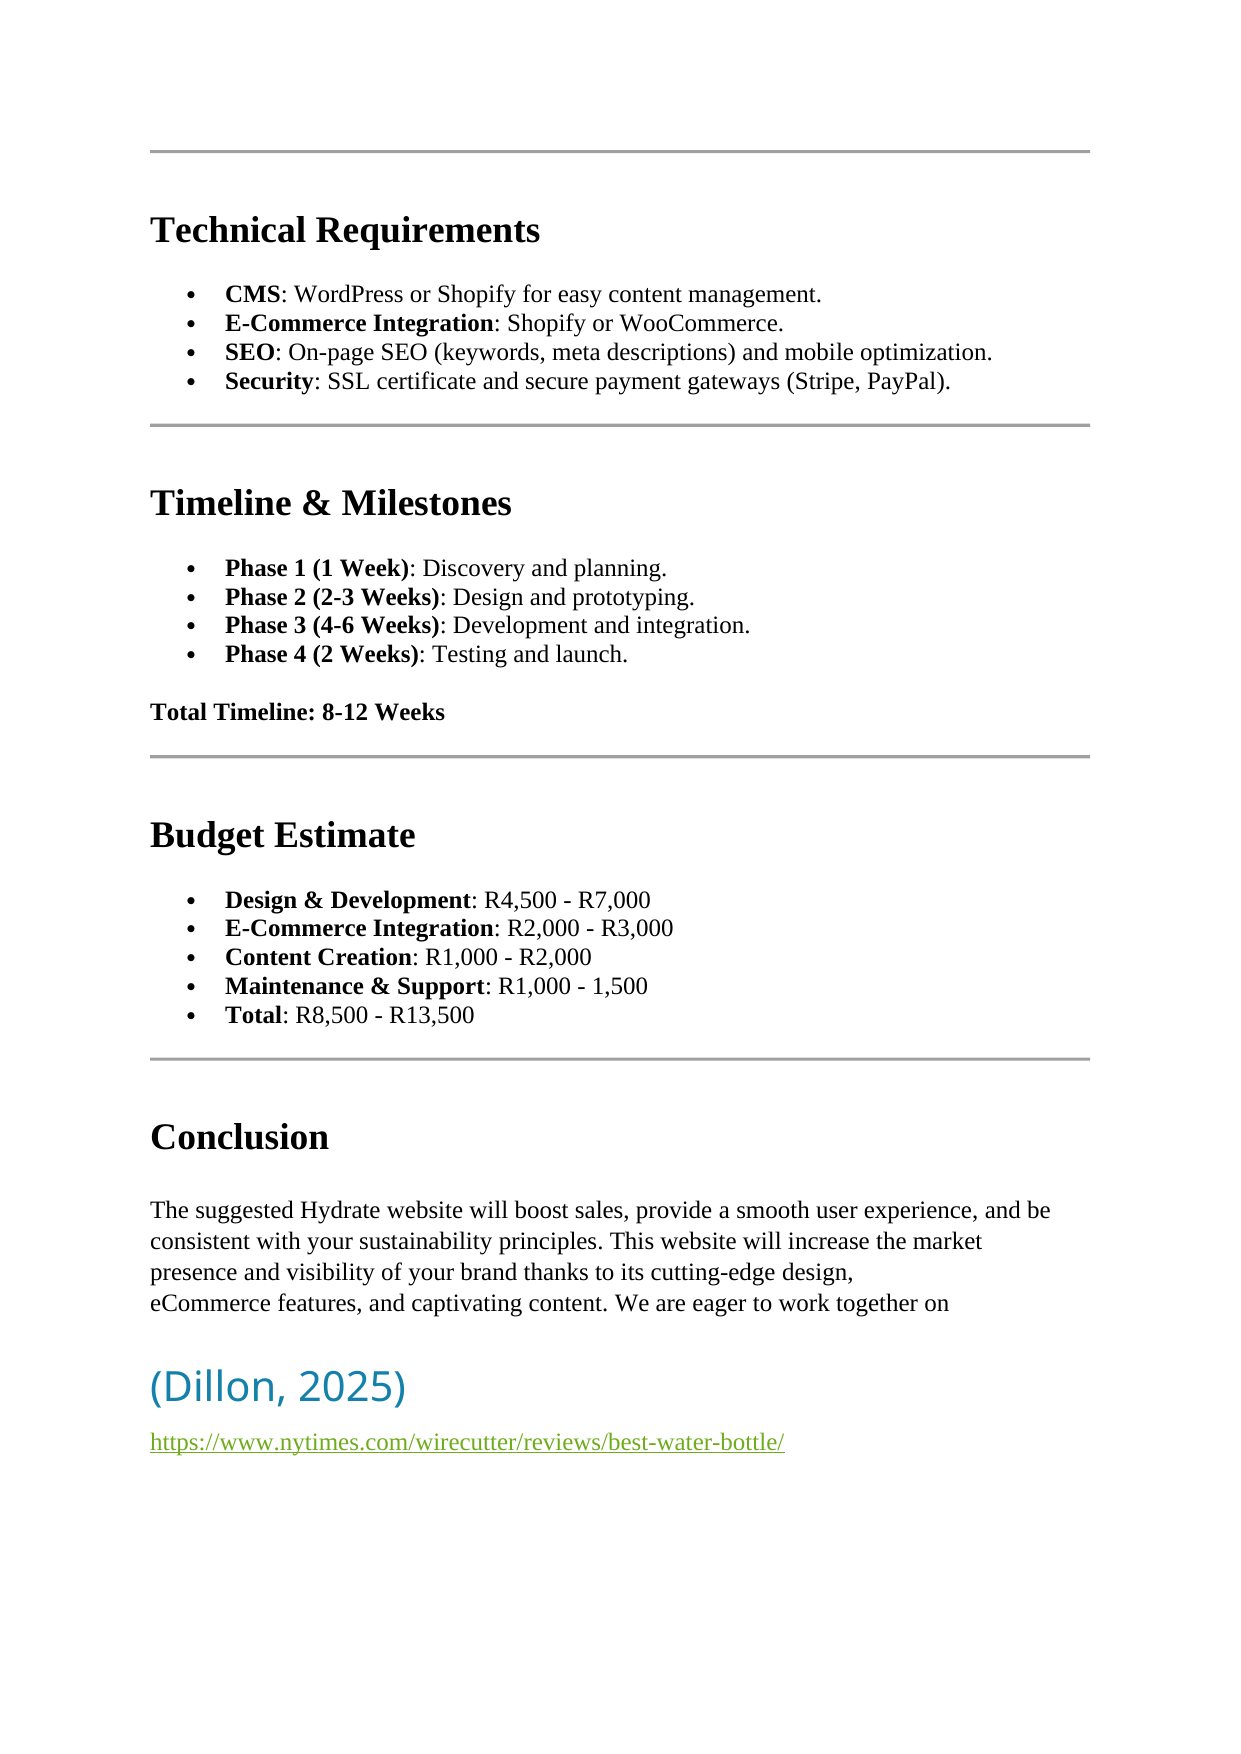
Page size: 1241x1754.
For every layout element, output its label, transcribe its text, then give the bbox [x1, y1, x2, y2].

list Content Creation: R1,000 - R2,000 [187, 942, 1090, 971]
list Phase 2 (2-3 Weeks): Design and prototyping. [187, 582, 1090, 611]
list Maintenance & Support: R1,000 - 1,500 [187, 971, 1090, 1000]
subtitle The suggested Hydrate website will boost sales, provide a smooth user experience, and be consistent with your sustainability principles. This website will increase the market presence and visibility of your brand thanks to its cutting-edge design, eCommerce features, and captivating content. We are eager to work together on [150, 1195, 1090, 1317]
list E-Commerce Integration: Shopify or WooCommerce. [187, 308, 1090, 337]
text Conclusion [150, 1115, 1090, 1158]
list Total: R8,500 - R13,500 [187, 1000, 1090, 1028]
list Security: SSL certificate and secure payment gateways (Stripe, PayPal). [187, 366, 1090, 394]
list CMS: WordPress or Shopify for easy content management. [187, 279, 1090, 308]
list Design & Development: R4,500 - R7,000 [187, 885, 1090, 913]
text Timeline & Milestones [150, 481, 1090, 524]
list Phase 4 (2 Weeks): Testing and launch. [187, 639, 1090, 668]
list SEO: On-page SEO (keywords, meta descriptions) and mobile optimization. [187, 337, 1090, 366]
list E-Commerce Integration: R2,000 - R3,000 [187, 913, 1090, 942]
text Technical Requirements [150, 207, 1090, 250]
list Phase 1 (1 Week): Discovery and planning. [187, 553, 1090, 582]
text https://www.nytimes.com/wirecutter/reviews/best-water-bottle/ [150, 1427, 1090, 1455]
list Phase 3 (4-6 Weeks): Development and integration. [187, 611, 1090, 639]
text Budget Estimate [150, 812, 1090, 856]
text Total Timeline: 8-12 Weeks [150, 697, 1090, 726]
